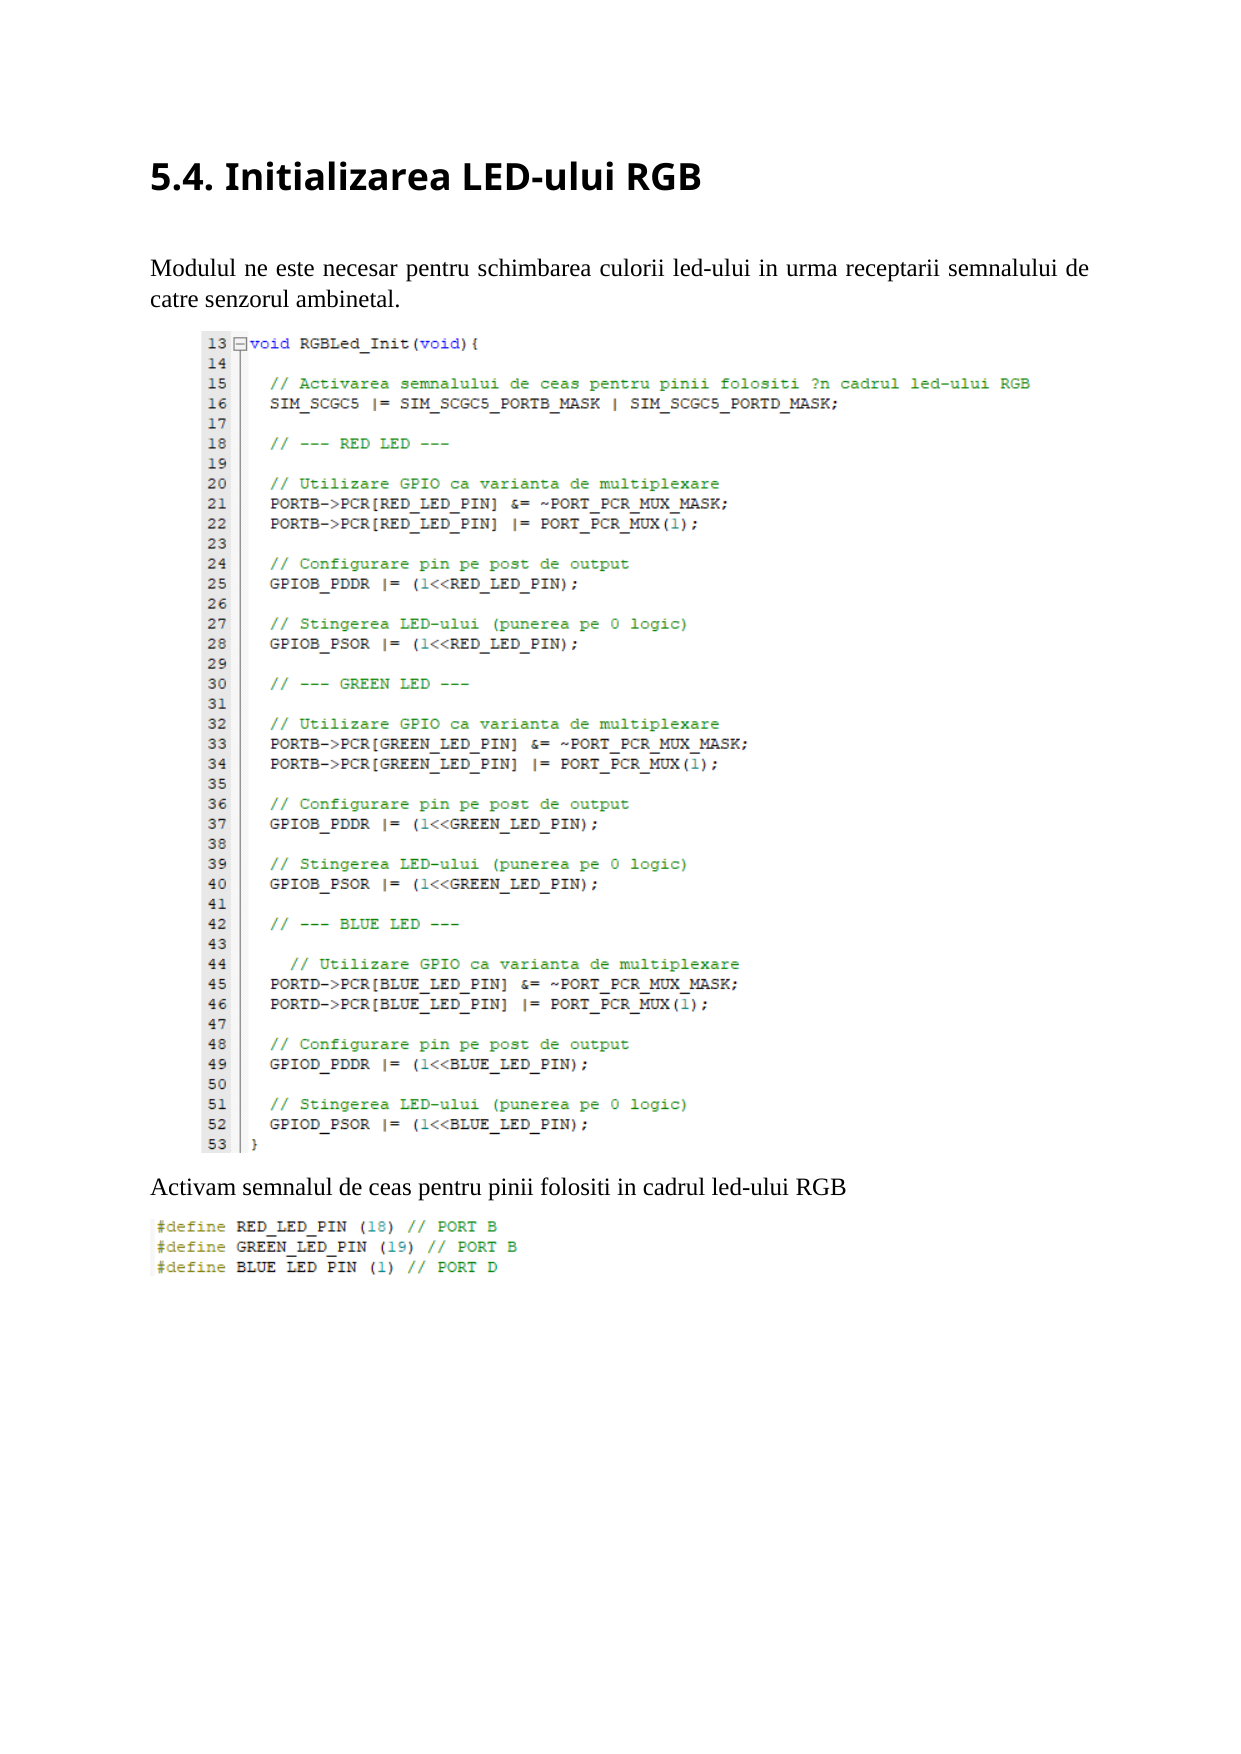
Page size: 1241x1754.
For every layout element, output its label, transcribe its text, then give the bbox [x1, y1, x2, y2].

picture [201, 331, 1039, 1153]
text Activam semnalul de ceas pentru pinii folositi in cadrul led-ului RGB [150, 1172, 1090, 1201]
text Modulul ne este necesar pentru schimbarea culorii led-ului in urma receptarii semnalului de catre senzorul ambinetal. [150, 253, 1090, 313]
subtitle Initializarea LED-ului RGB [150, 150, 1090, 201]
picture [150, 1219, 520, 1276]
